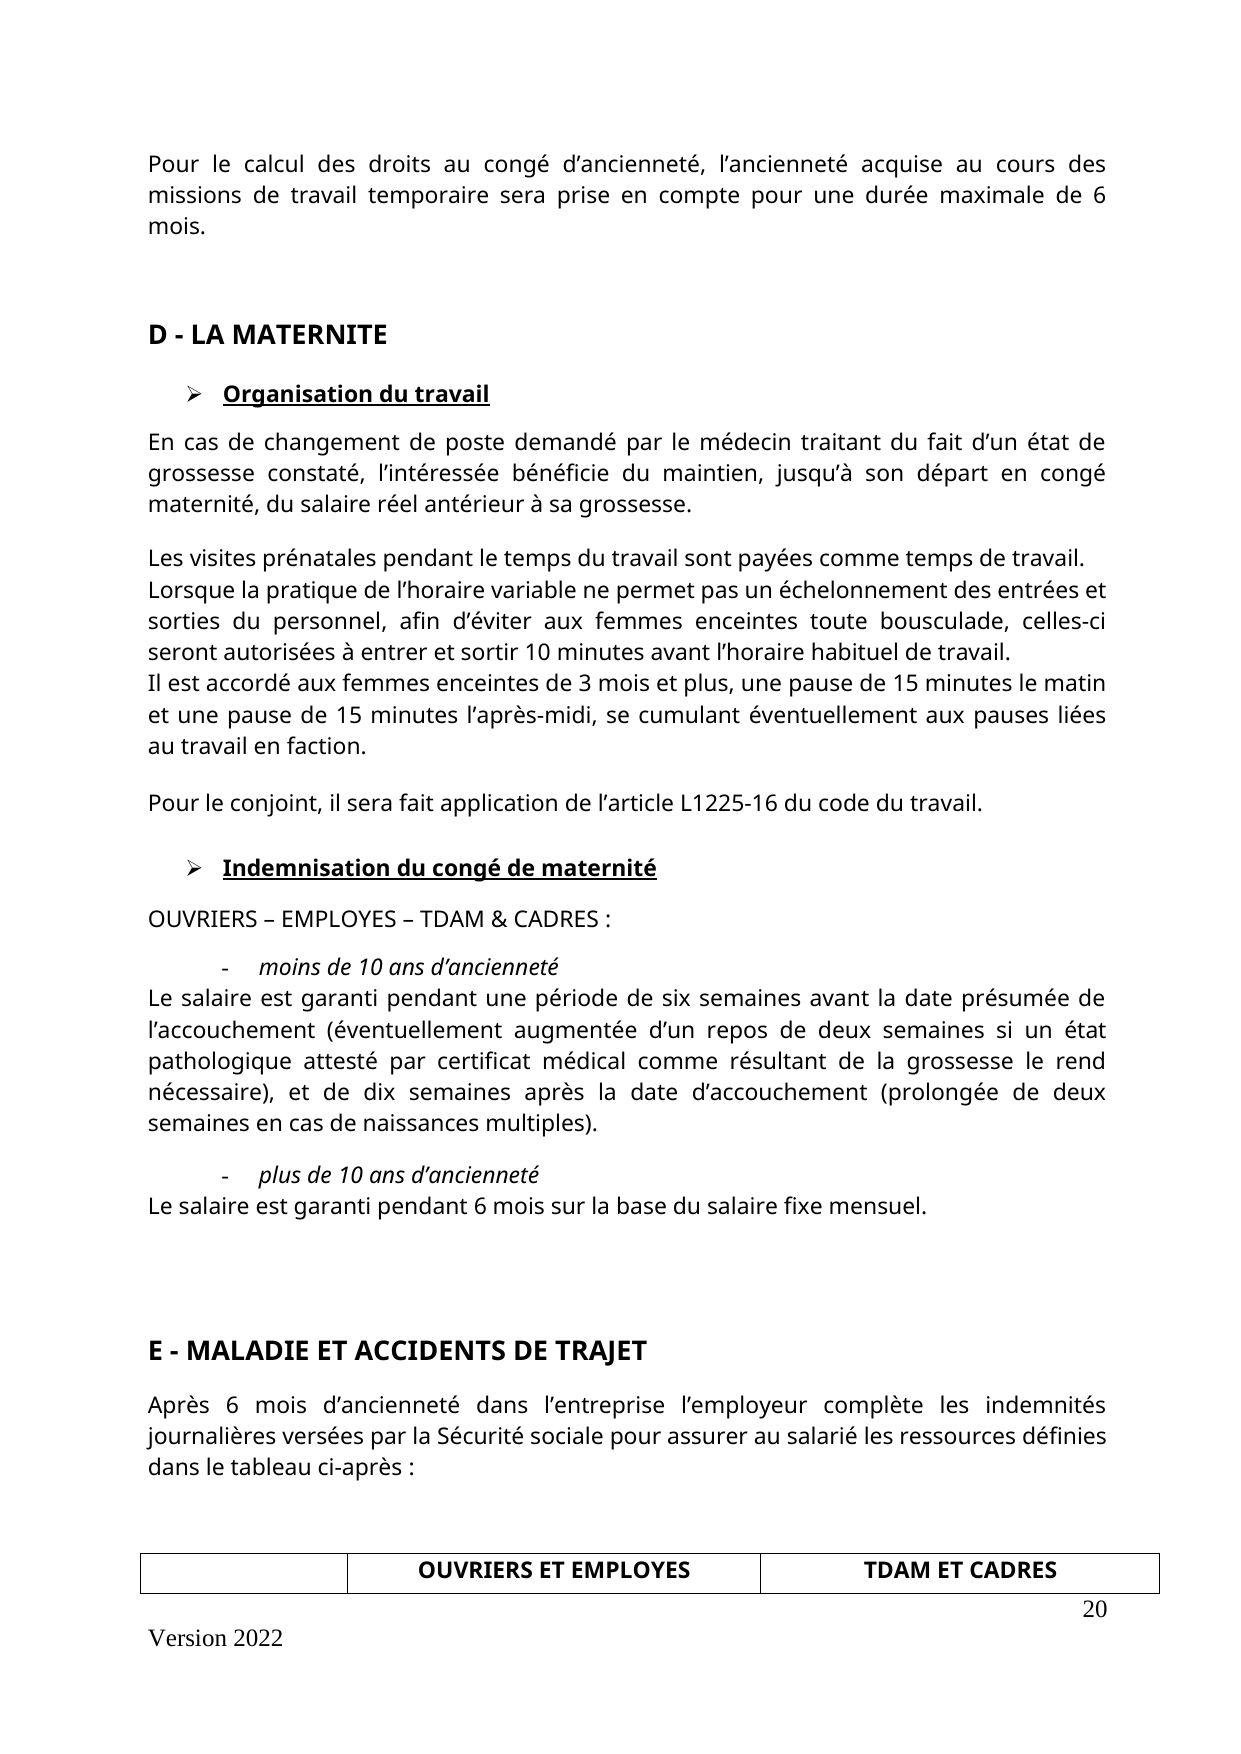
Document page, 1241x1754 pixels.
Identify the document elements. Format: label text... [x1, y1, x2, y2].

table_header OUVRIERS ET EMPLOYES [348, 1554, 760, 1593]
text Lorsque la pratique de l’horaire variable ne permet pas un échelonnement des entrées et sorties du personnel, afin d’éviter aux femmes enceintes toute bousculade, celles-ci seront autorisées à entrer et sortir 10 minutes avant l’horaire habituel de travail. [148, 574, 1107, 667]
table_header TDAM ET CADRES [761, 1554, 1159, 1593]
subtitle Indemnisation du congé de maternité [185, 852, 1107, 883]
subtitle OUVRIERS – EMPLOYES – TDAM & CADRES : [148, 903, 1107, 934]
text E - MALADIE ET ACCIDENTS DE TRAJET [148, 1332, 1107, 1369]
text Le salaire est garanti pendant une période de six semaines avant la date présumée de l’accouchement (éventuellement augmentée d’un repos de deux semaines si un état pathologique attesté par certificat médical comme résultant de la grossesse le rend nécessaire), et de dix semaines après la date d’accouchement (prolongée de deux semaines en cas de naissances multiples). [148, 982, 1107, 1139]
text Pour le calcul des droits au congé d’ancienneté, l’ancienneté acquise au cours des missions de travail temporaire sera prise en compte pour une durée maximale de 6 mois. [148, 148, 1107, 241]
text En cas de changement de poste demandé par le médecin traitant du fait d’un état de grossesse constaté, l’intéressée bénéficie du maintien, jusqu’à son départ en congé maternité, du salaire réel antérieur à sa grossesse. [148, 426, 1107, 520]
text D - [148, 315, 1107, 352]
list moins de 10 ans d’ancienneté [221, 951, 1107, 982]
list plus de 10 ans d’ancienneté [221, 1158, 1107, 1190]
text Il est accordé aux femmes enceintes de 3 mois et plus, une pause de 15 minutes le matin et une pause de 15 minutes l’après-midi, se cumulant éventuellement aux pauses liées au travail en faction. [148, 667, 1107, 761]
text Après 6 mois d’ancienneté dans l’entreprise l’employeur complète les indemnités journalières versées par sociale pour assurer au salarié les ressources définies dans le tableau ci-après : [148, 1388, 1107, 1482]
text Le salaire est garanti pendant 6 mois sur la base du salaire fixe mensuel. [148, 1190, 1107, 1221]
subtitle Organisation du travail [185, 378, 1107, 409]
table_header [141, 1554, 347, 1593]
text Pour le conjoint, il sera fait application de l’article L1225-16 du code du travail. [148, 787, 1107, 818]
text Les visites prénatales pendant le temps du travail sont payées comme temps de travail. [148, 542, 1107, 574]
